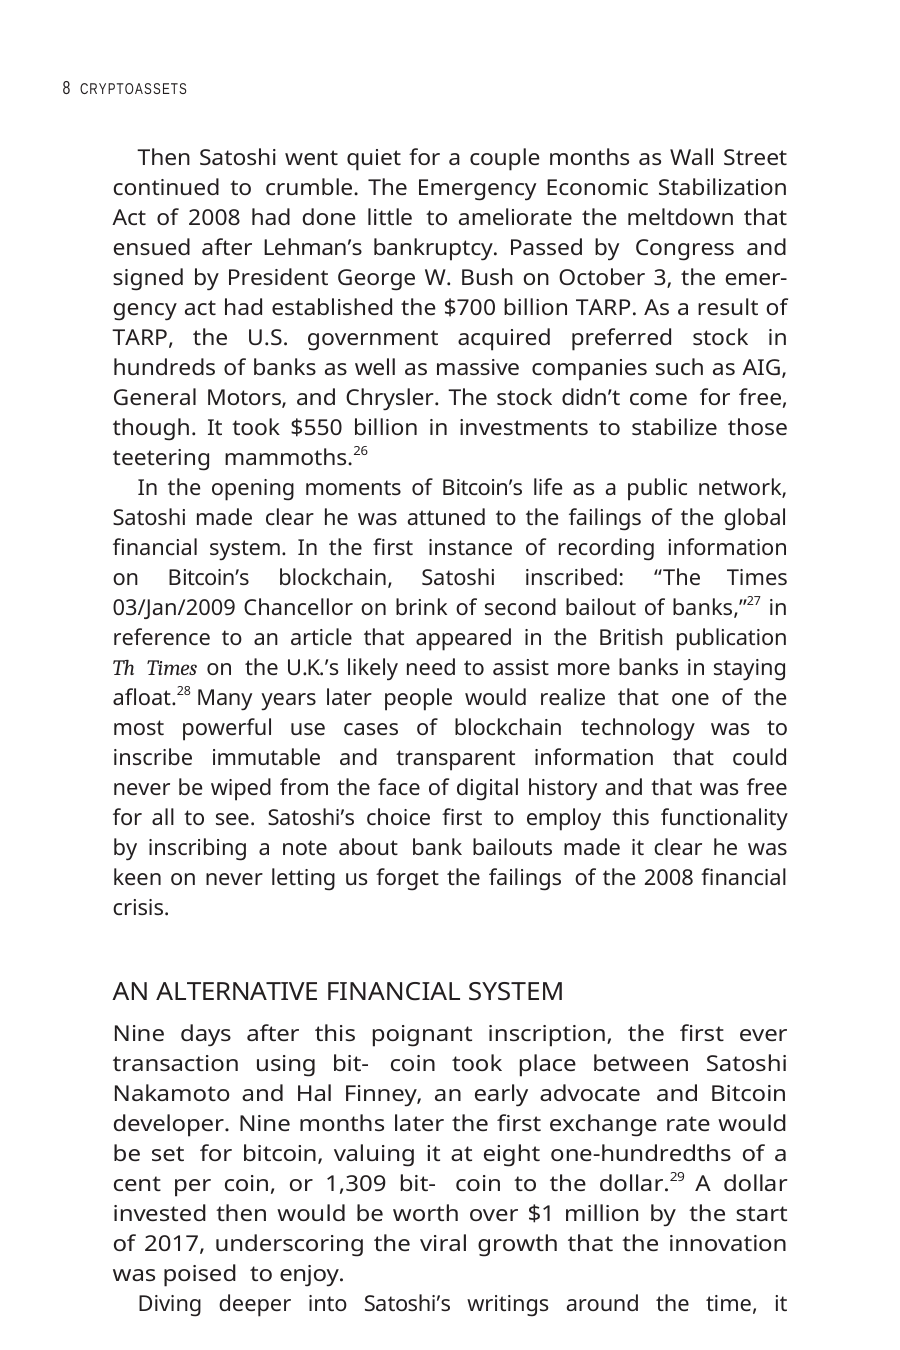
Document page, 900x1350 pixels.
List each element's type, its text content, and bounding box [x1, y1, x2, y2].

text 8 CRYPTOASSETS [62, 77, 800, 99]
text In the opening moments of Bitcoin’s life as a public network, Satoshi made clear he was attuned to the failings of the global financial system. In the first instance of recording information on Bitcoin’s blockchain, Satoshi inscribed: “The Times 03/Jan/2009 Chancellor on brink of second bailout of banks,”27 in reference to an article that appeared in the British publication Th Times on the U.K.’s likely need to assist more banks in staying afloat.28 Many years later people would realize that one of the most powerful use cases of blockchain technology was to inscribe immutable and transparent information that could never be wiped from the face of digital history and that was free for all to see. Satoshi’s choice first to employ this functionality by inscribing a note about bank bailouts made it clear he was keen on never letting us forget the failings of the 2008 financial crisis. [112, 472, 788, 922]
text Then Satoshi went quiet for a couple months as Wall Street continued to crumble. The Emergency Economic Stabilization Act of 2008 had done little to ameliorate the meltdown that ensued after Lehman’s bankruptcy. Passed by Congress and signed by President George W. Bush on October 3, the emer- gency act had established the $700 billion TARP. As a result of TARP, the U.S. government acquired preferred stock in hundreds of banks as well as massive companies such as AIG, General Motors, and Chrysler. The stock didn’t come for free, though. It took $550 billion in investments to stabilize those teetering mammoths.26 [112, 142, 788, 471]
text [112, 1288, 788, 1317]
text Nine days after this poignant inscription, the first ever transaction using bit- coin took place between Satoshi Nakamoto and Hal Finney, an early advocate and Bitcoin developer. Nine months later the first exchange rate would be set for bitcoin, valuing it at eight one-hundredths of a cent per coin, or 1,309 bit- coin to the dollar.29 A dollar invested then would be worth over $1 million by the start of 2017, underscoring the viral growth that the innovation was poised to enjoy. [112, 1017, 788, 1287]
subtitle AN ALTERNATIVE FINANCIAL SYSTEM [112, 973, 800, 1007]
